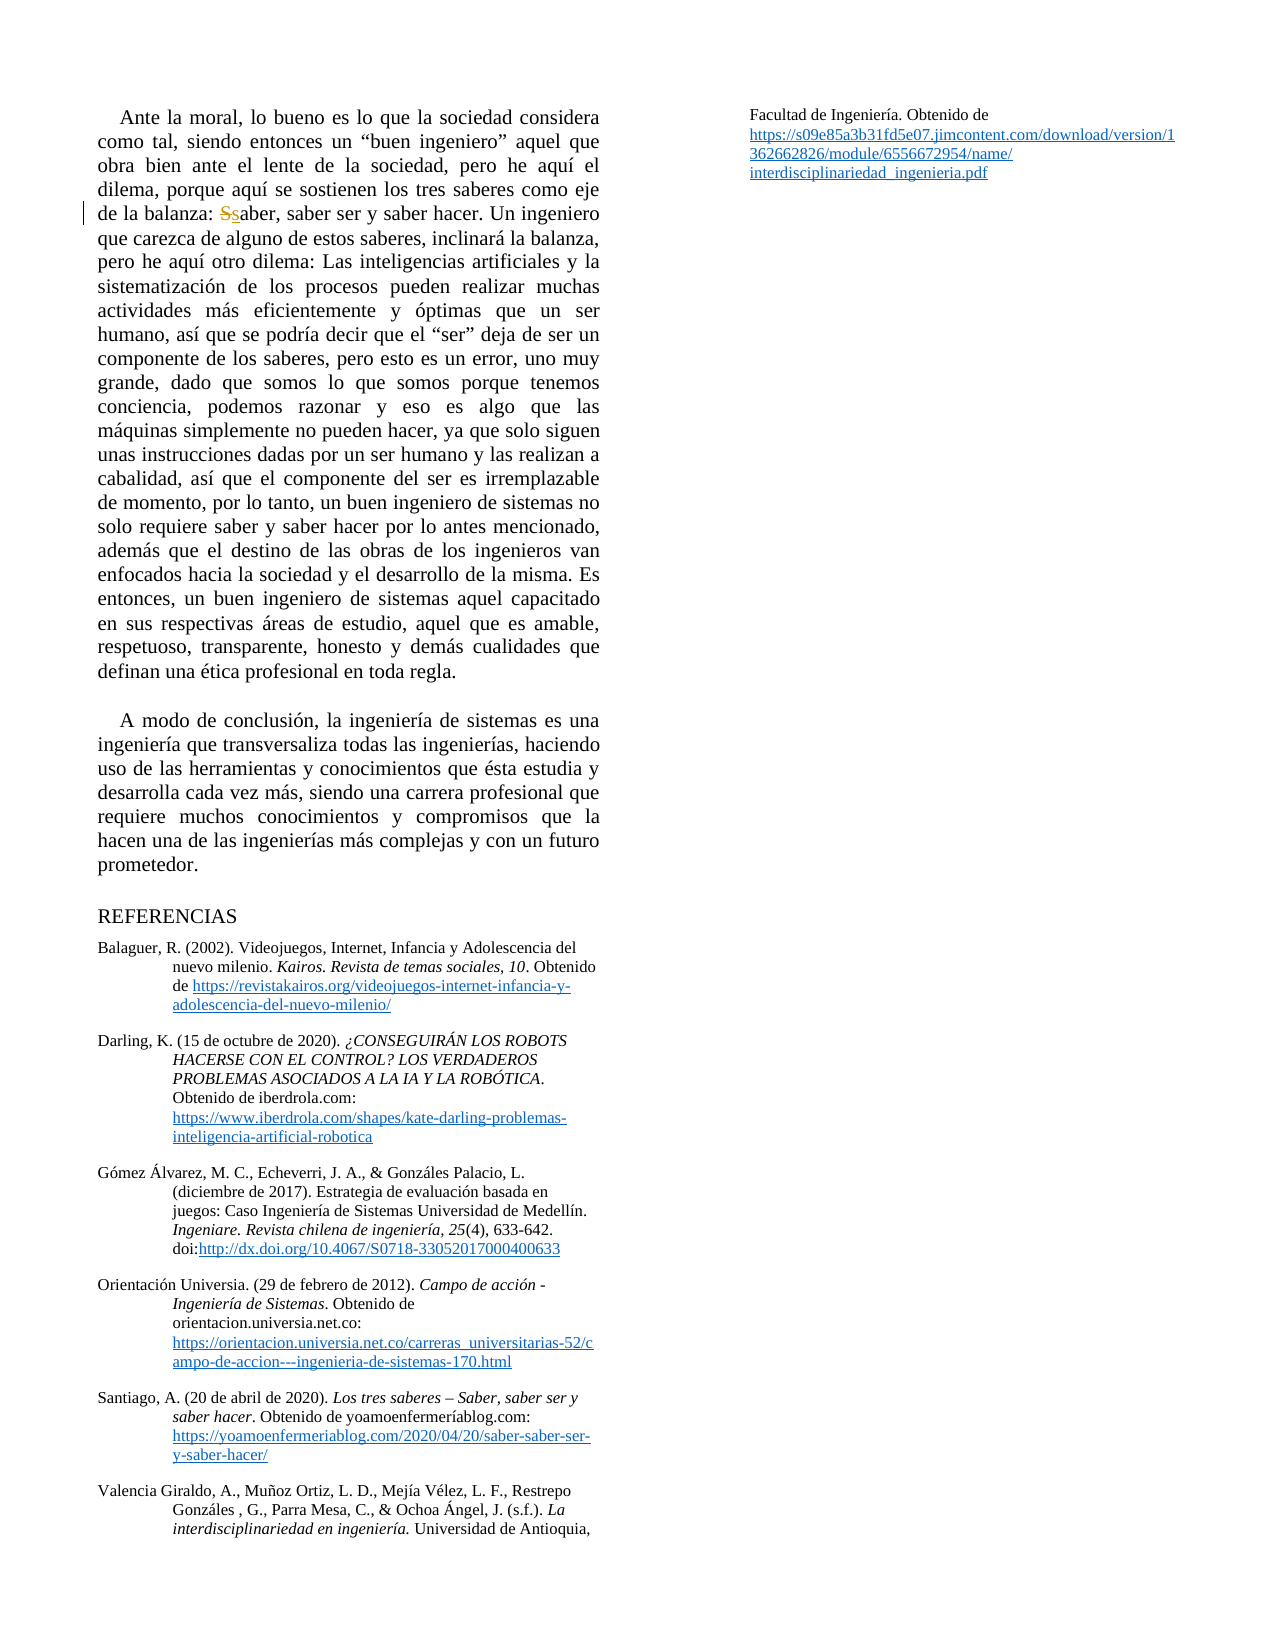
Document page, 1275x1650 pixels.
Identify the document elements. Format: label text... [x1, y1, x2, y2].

text Orientación Universia. (29 de febrero de 2012). Campo de acción - Ingeniería de Sistemas. Obtenido de orientacion.universia.net.co: https://orientacion.universia.net.co/carreras_universitarias-52/campo-de-accion---ingenieria-de-sistemas-170.html [97, 1275, 601, 1371]
text Ante la moral, lo bueno es lo que la sociedad considera como tal, siendo entonces un “buen ingeniero” aquel que obra bien ante el lente de la sociedad, pero he aquí el dilema, porque aquí se sostienen los tres saberes como eje de la balanza: aber, saber ser y saber hacer. Un ingeniero que carezca de alguno de estos saberes, inclinará la balanza, pero he aquí otro dilema: Las inteligencias artificiales y la sistematización de los procesos pueden realizar muchas actividades más eficientemente y óptimas que un ser humano, así que se podría decir que el “ser” deja de ser un componente de los saberes, pero esto es un error, uno muy grande, dado que somos lo que somos porque tenemos conciencia, podemos razonar y eso es algo que las máquinas simplemente no pueden hacer, ya que solo siguen unas instrucciones dadas por un ser humano y las realizan a cabalidad, así que el componente del ser es irremplazable de momento, por lo tanto, un buen ingeniero de sistemas no solo requiere saber y saber hacer por lo antes mencionado, además que el destino de las obras de los ingenieros van enfocados hacia la sociedad y el desarrollo de la misma. Es entonces, un buen ingeniero de sistemas aquel capacitado en sus respectivas áreas de estudio, aquel que es amable, respetuoso, transparente, honesto y demás cualidades que definan una ética profesional en toda regla. [97, 105, 601, 683]
text Valencia Giraldo, A., Muñoz Ortiz, L. D., Mejía Vélez, L. F., Restrepo Gonzáles , G., Parra Mesa, C., & Ochoa Ángel, J. (s.f.). La interdisciplinariedad en ingeniería. Universidad de Antioquia, Facultad de Ingeniería. Obtenido de https://s09e85a3b31fd5e07.jimcontent.com/download/version/1362662826/module/6556672954/name/interdisciplinariedad_ingenieria.pdf [674, 105, 1177, 182]
text Balaguer, R. (2002). Videojuegos, Internet, Infancia y Adolescencia del nuevo milenio. Kairos. Revista de temas sociales, 10. Obtenido de https://revistakairos.org/videojuegos-internet-infancia-y-adolescencia-del-nuevo-milenio/ [97, 937, 601, 1014]
text Valencia Giraldo, A., Muñoz Ortiz, L. D., Mejía Vélez, L. F., Restrepo Gonzáles , G., Parra Mesa, C., & Ochoa Ángel, J. (s.f.). La interdisciplinariedad en ingeniería. Universidad de Antioquia, Facultad de Ingeniería. Obtenido de https://s09e85a3b31fd5e07.jimcontent.com/download/version/1362662826/module/6556672954/name/interdisciplinariedad_ingenieria.pdf [97, 1481, 601, 1538]
text Darling, K. (15 de octubre de 2020). ¿CONSEGUIRÁN LOS ROBOTS HACERSE CON EL CONTROL? LOS VERDADEROS PROBLEMAS ASOCIADOS A LA IA Y LA ROBÓTICA. Obtenido de iberdrola.com: https://www.iberdrola.com/shapes/kate-darling-problemas-inteligencia-artificial-robotica [97, 1031, 601, 1146]
text Gómez Álvarez, M. C., Echeverri, J. A., & Gonzáles Palacio, L. (diciembre de 2017). Estrategia de evaluación basada en juegos: Caso Ingeniería de Sistemas Universidad de Medellín. Ingeniare. Revista chilena de ingeniería, 25(4), 633-642. doi:http://dx.doi.org/10.4067/S0718-33052017000400633 [97, 1162, 601, 1258]
text A modo de conclusión, la ingeniería de sistemas es una ingeniería que transversaliza todas las ingenierías, haciendo uso de las herramientas y conocimientos que ésta estudia y desarrolla cada vez más, siendo una carrera profesional que requiere muchos conocimientos y compromisos que la hacen una de las ingenierías más complejas y con un futuro prometedor. [97, 708, 601, 876]
text REFERENCIAS [97, 901, 601, 929]
text Santiago, A. (20 de abril de 2020). Los tres saberes – Saber, saber ser y saber hacer. Obtenido de yoamoenfermeríablog.com: https://yoamoenfermeriablog.com/2020/04/20/saber-saber-ser-y-saber-hacer/ [97, 1387, 601, 1464]
